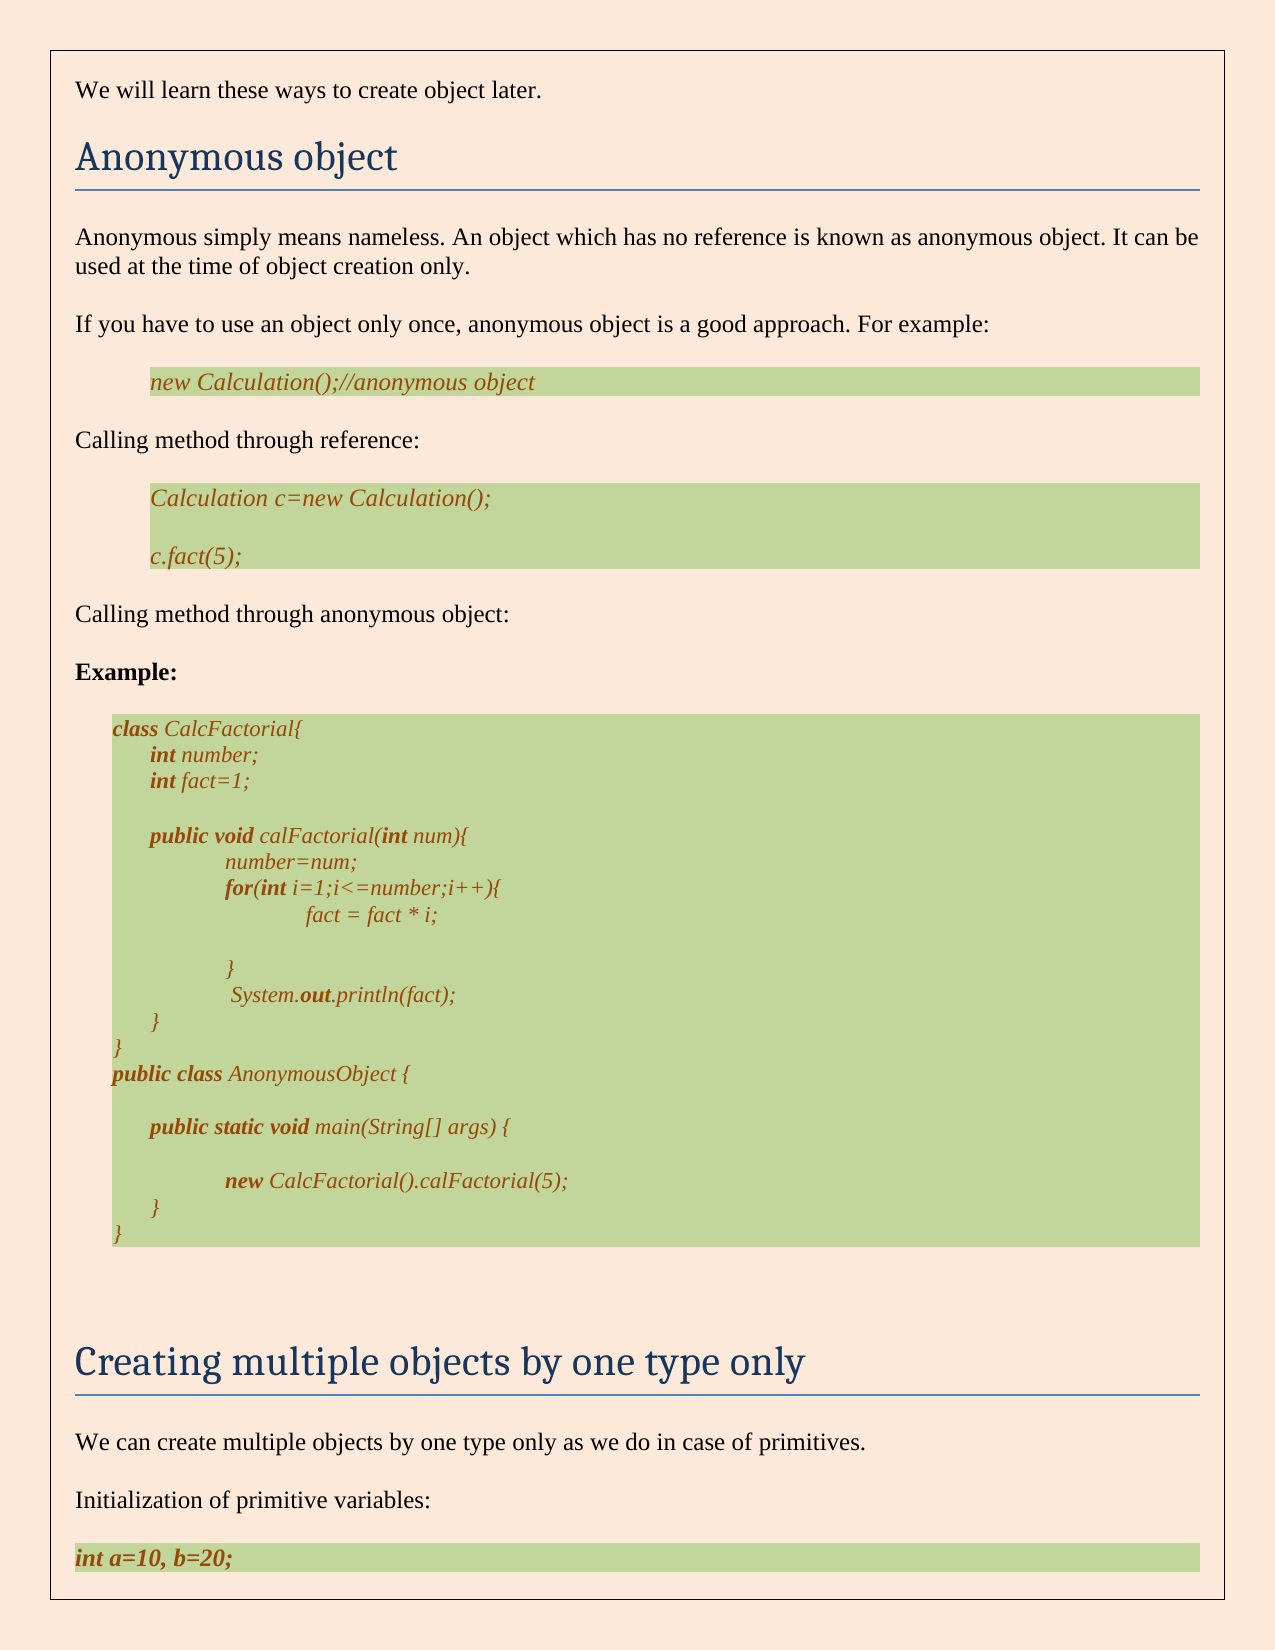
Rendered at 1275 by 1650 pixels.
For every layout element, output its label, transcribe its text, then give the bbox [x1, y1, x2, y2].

text We will learn these ways to create object later. [75, 75, 1200, 104]
title Creating multiple objects by one type only [75, 1337, 1200, 1394]
text public class AnonymousObject { [112, 1061, 1200, 1087]
title Anonymous object [75, 133, 1200, 189]
text c.fact(5); [150, 541, 1200, 569]
text } [112, 1220, 1200, 1247]
text Calculation c=new Calculation(); [150, 483, 1200, 512]
text Initialization of primitive variables: [75, 1485, 1200, 1514]
text Anonymous simply means nameless. An object which has no reference is known as anonymous object. It can be used at the time of object creation only. [75, 222, 1200, 280]
text Calling method through anonymous object: [75, 599, 1200, 627]
text class CalcFactorial{ [112, 714, 1200, 741]
text We can create multiple objects by one type only as we do in case of primitives. [75, 1427, 1200, 1456]
text } [112, 1034, 1200, 1061]
text } [112, 1194, 1200, 1220]
text Calling method through reference: [75, 425, 1200, 454]
text fact = fact * i; [112, 901, 1200, 927]
text new CalcFactorial().calFactorial(5); [112, 1168, 1200, 1194]
text for(int i=1;i<=number;i++){ [112, 874, 1200, 901]
text new Calculation();//anonymous object [150, 367, 1200, 396]
text } [112, 955, 1200, 981]
text int number; [112, 741, 1200, 767]
text public void calFactorial(int num){ [112, 822, 1200, 848]
text If you have to use an object only once, anonymous object is a good approach. For example: [75, 309, 1200, 338]
text int fact=1; [112, 767, 1200, 794]
text public static void main(String[] args) { [112, 1113, 1200, 1139]
text } [112, 1008, 1200, 1034]
text Example: [75, 657, 1200, 685]
text System.out.println(fact); [112, 981, 1200, 1008]
text number=num; [112, 848, 1200, 874]
text int a=10, b=20; [75, 1543, 1200, 1572]
